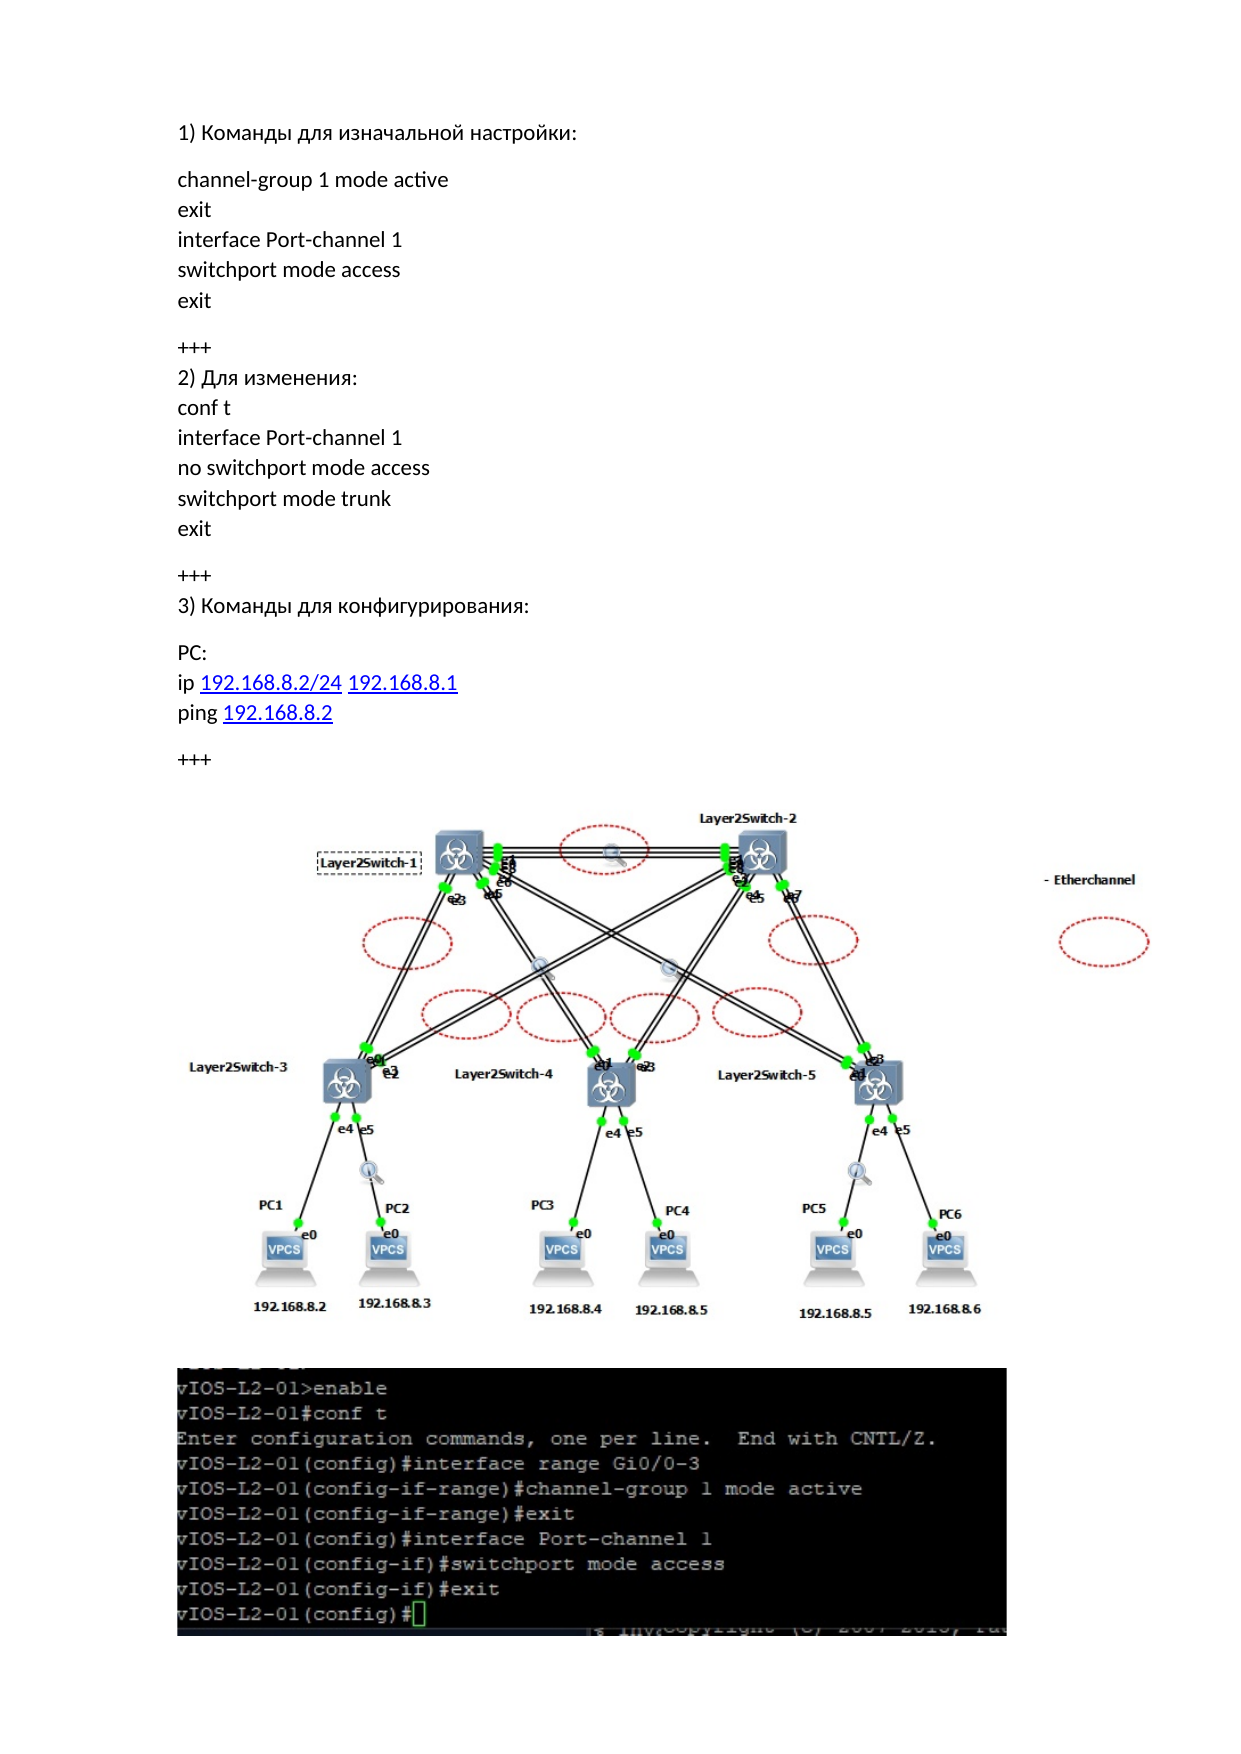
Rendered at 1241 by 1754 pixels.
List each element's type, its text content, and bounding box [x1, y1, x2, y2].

text +++ [177, 745, 1152, 773]
text 1) Команды для изначальной настройки: [177, 118, 1152, 146]
text channel-group 1 mode active exit interface Port-channel 1 switchport mode access exit [177, 165, 1152, 314]
text +++ 3) Команды для конфигурирования: [177, 561, 1152, 619]
picture [177, 1368, 1007, 1636]
picture [177, 792, 1152, 1350]
text +++ 2) Для изменения: conf t interface Port-channel 1 no switchport mode access switchport mode trunk exit [177, 333, 1152, 542]
text PC: ip 192.168.8.2/24 192.168.8.1 ping 192.168.8.2 [177, 638, 1152, 726]
